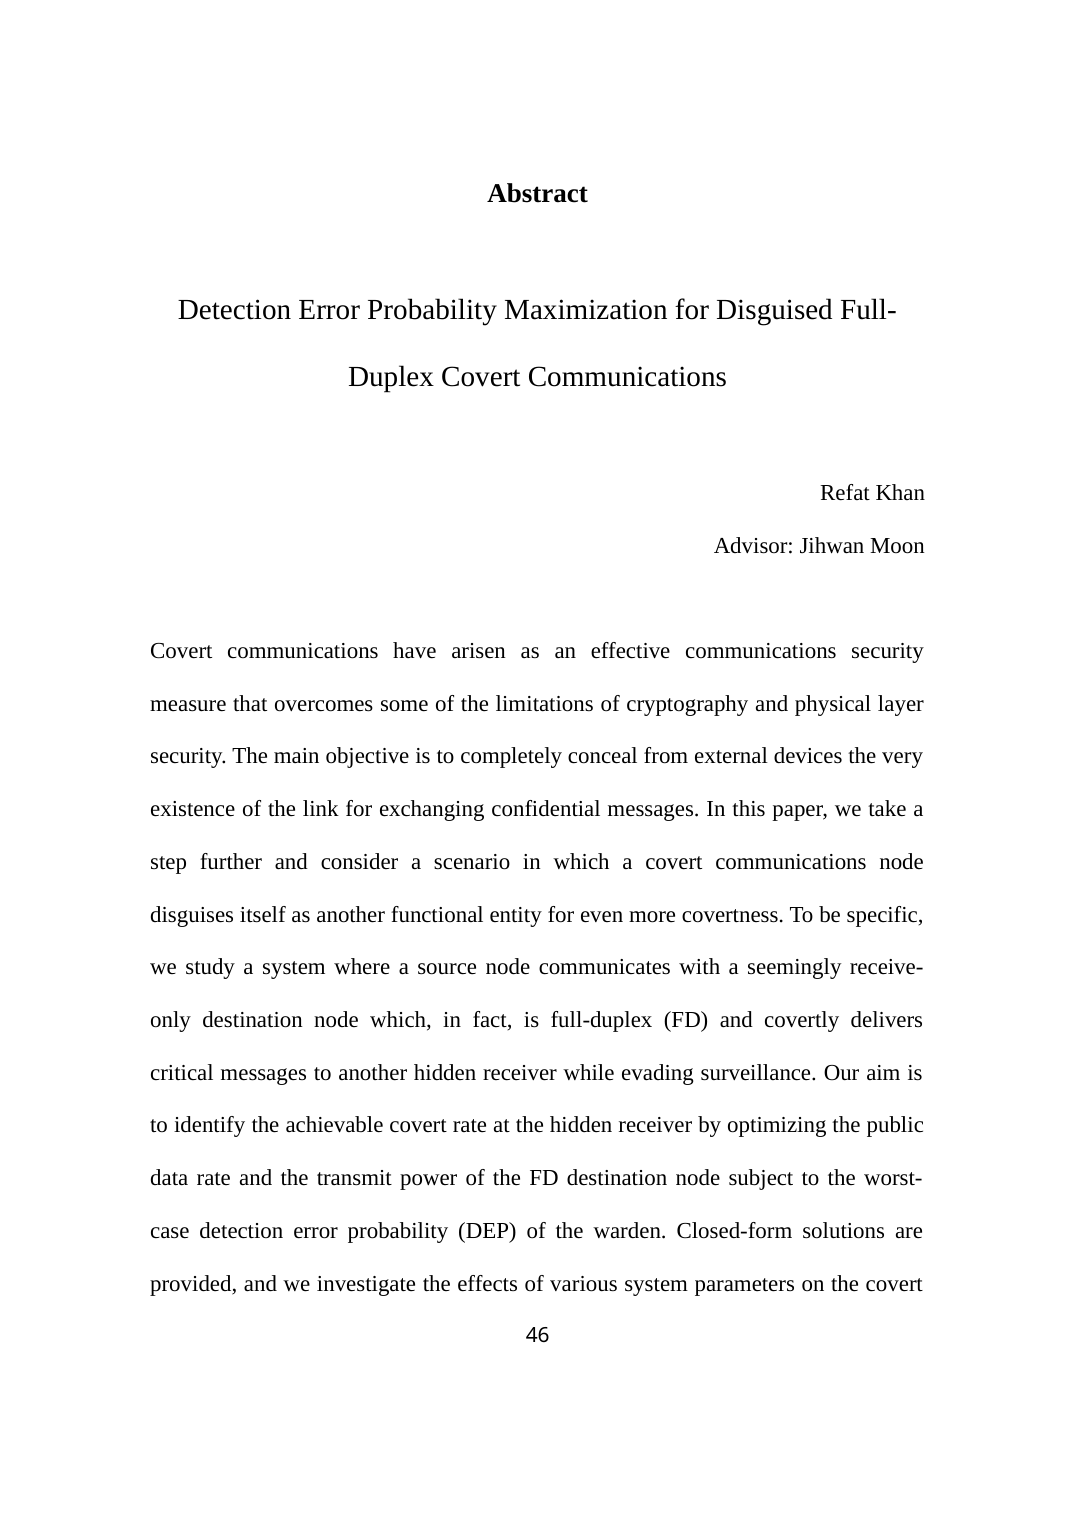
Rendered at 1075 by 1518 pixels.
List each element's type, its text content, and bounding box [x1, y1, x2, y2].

text Detection Error Probability Maximization for Disguised Full-Duplex Covert Communications [150, 292, 925, 393]
text Advisor: Jihwan Moon [150, 532, 925, 558]
text Refat Khan [150, 479, 925, 505]
text Abstract [150, 177, 925, 208]
